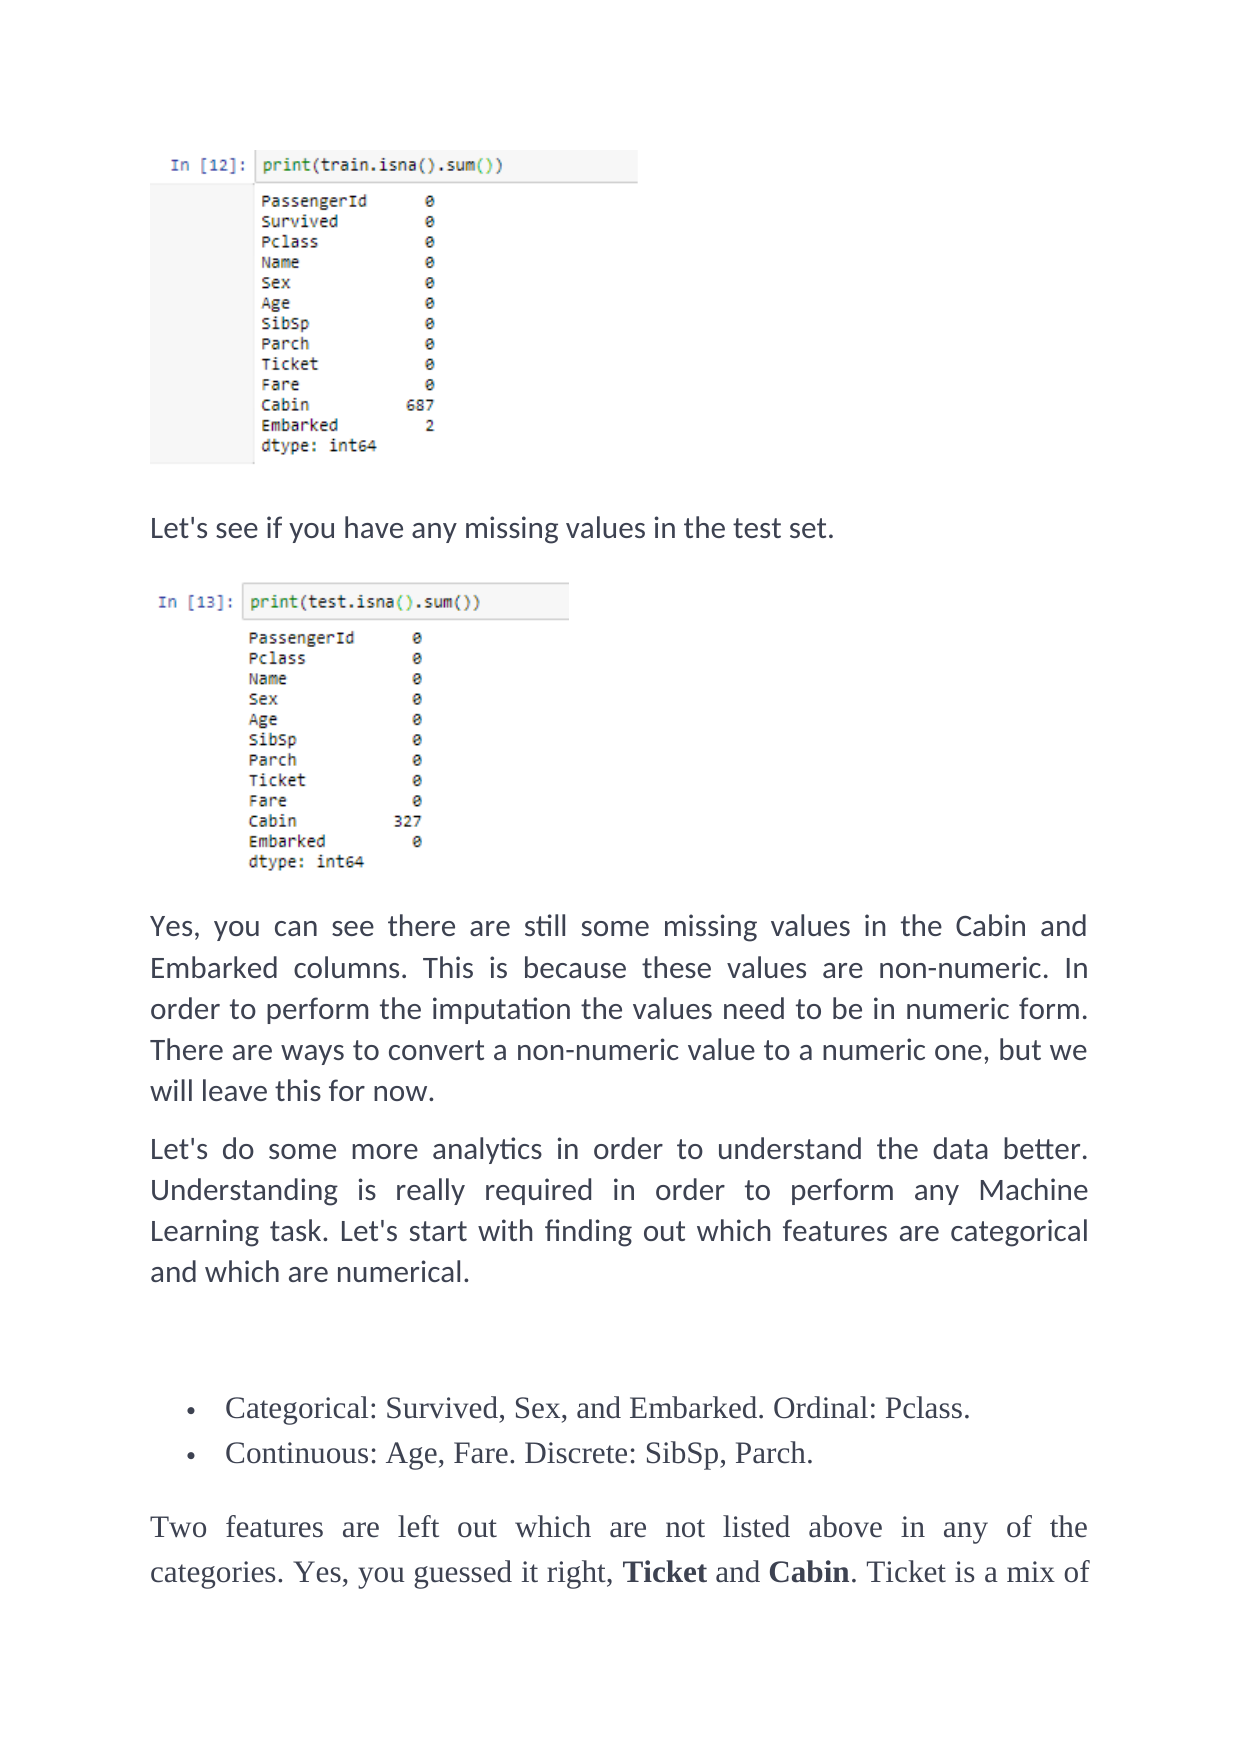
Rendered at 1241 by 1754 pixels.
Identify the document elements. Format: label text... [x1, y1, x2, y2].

list Continuous: Age, Fare. Discrete: SibSp, Parch. [187, 1426, 1090, 1471]
picture [150, 150, 638, 472]
text Let's do some more analytics in order to understand the data better. Understanding is really required in order to perform any Machine Learning task. Let's start with finding out which features are categorical and which are numerical. [150, 1249, 1090, 1291]
text Let's see if you have any missing values in the test set. [150, 501, 1090, 546]
list Categorical: Survived, Sex, and Embarked. Ordinal: Pclass. [187, 1381, 1090, 1426]
picture [150, 575, 569, 888]
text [150, 1500, 1090, 1590]
text Yes, you can see there are still some missing values in the Cabin and Embarked columns. This is because these values are non-numeric. In order to perform the imputation the values need to be in numeric form. There are ways to convert a non-numeric value to a numeric one, but we will leave this for now. [150, 1068, 1090, 1109]
